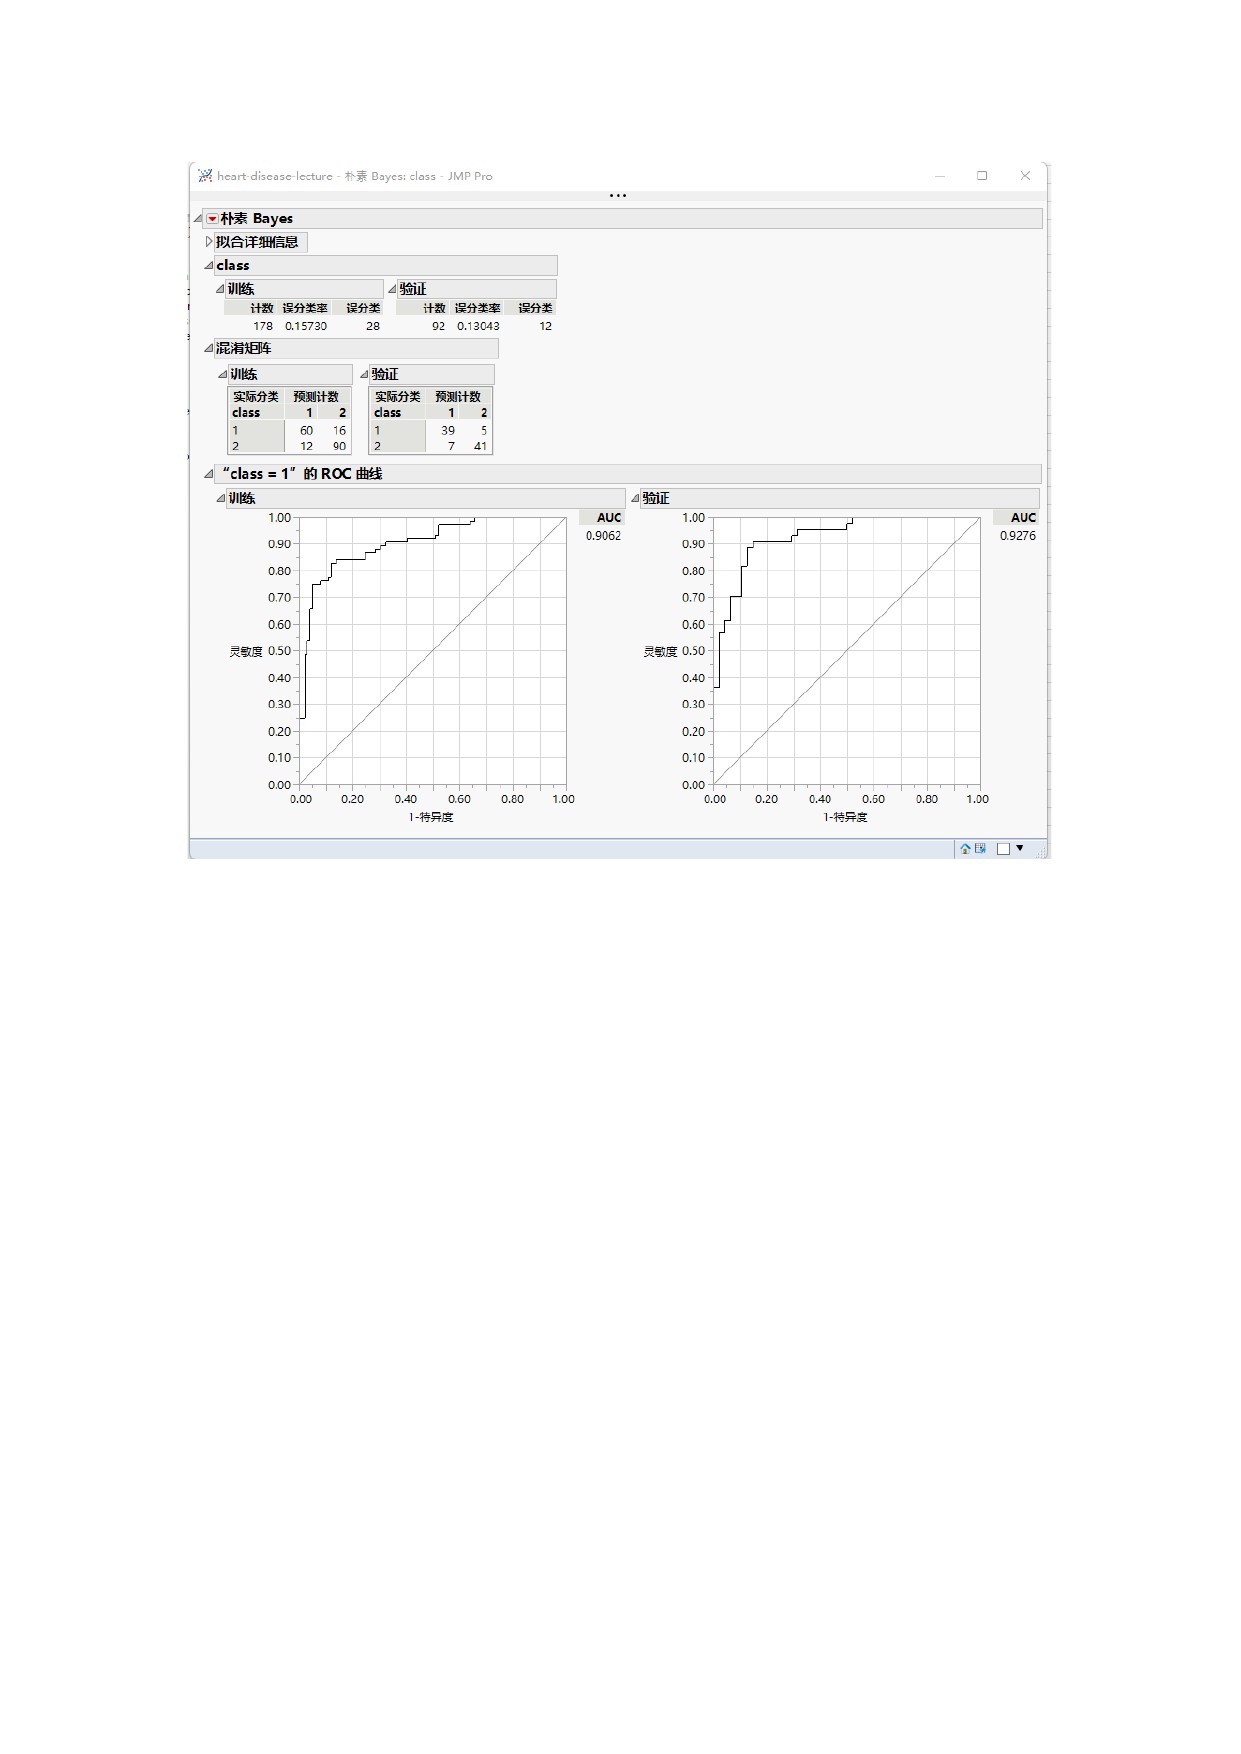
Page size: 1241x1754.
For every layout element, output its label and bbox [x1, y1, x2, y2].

picture [187, 162, 1052, 859]
